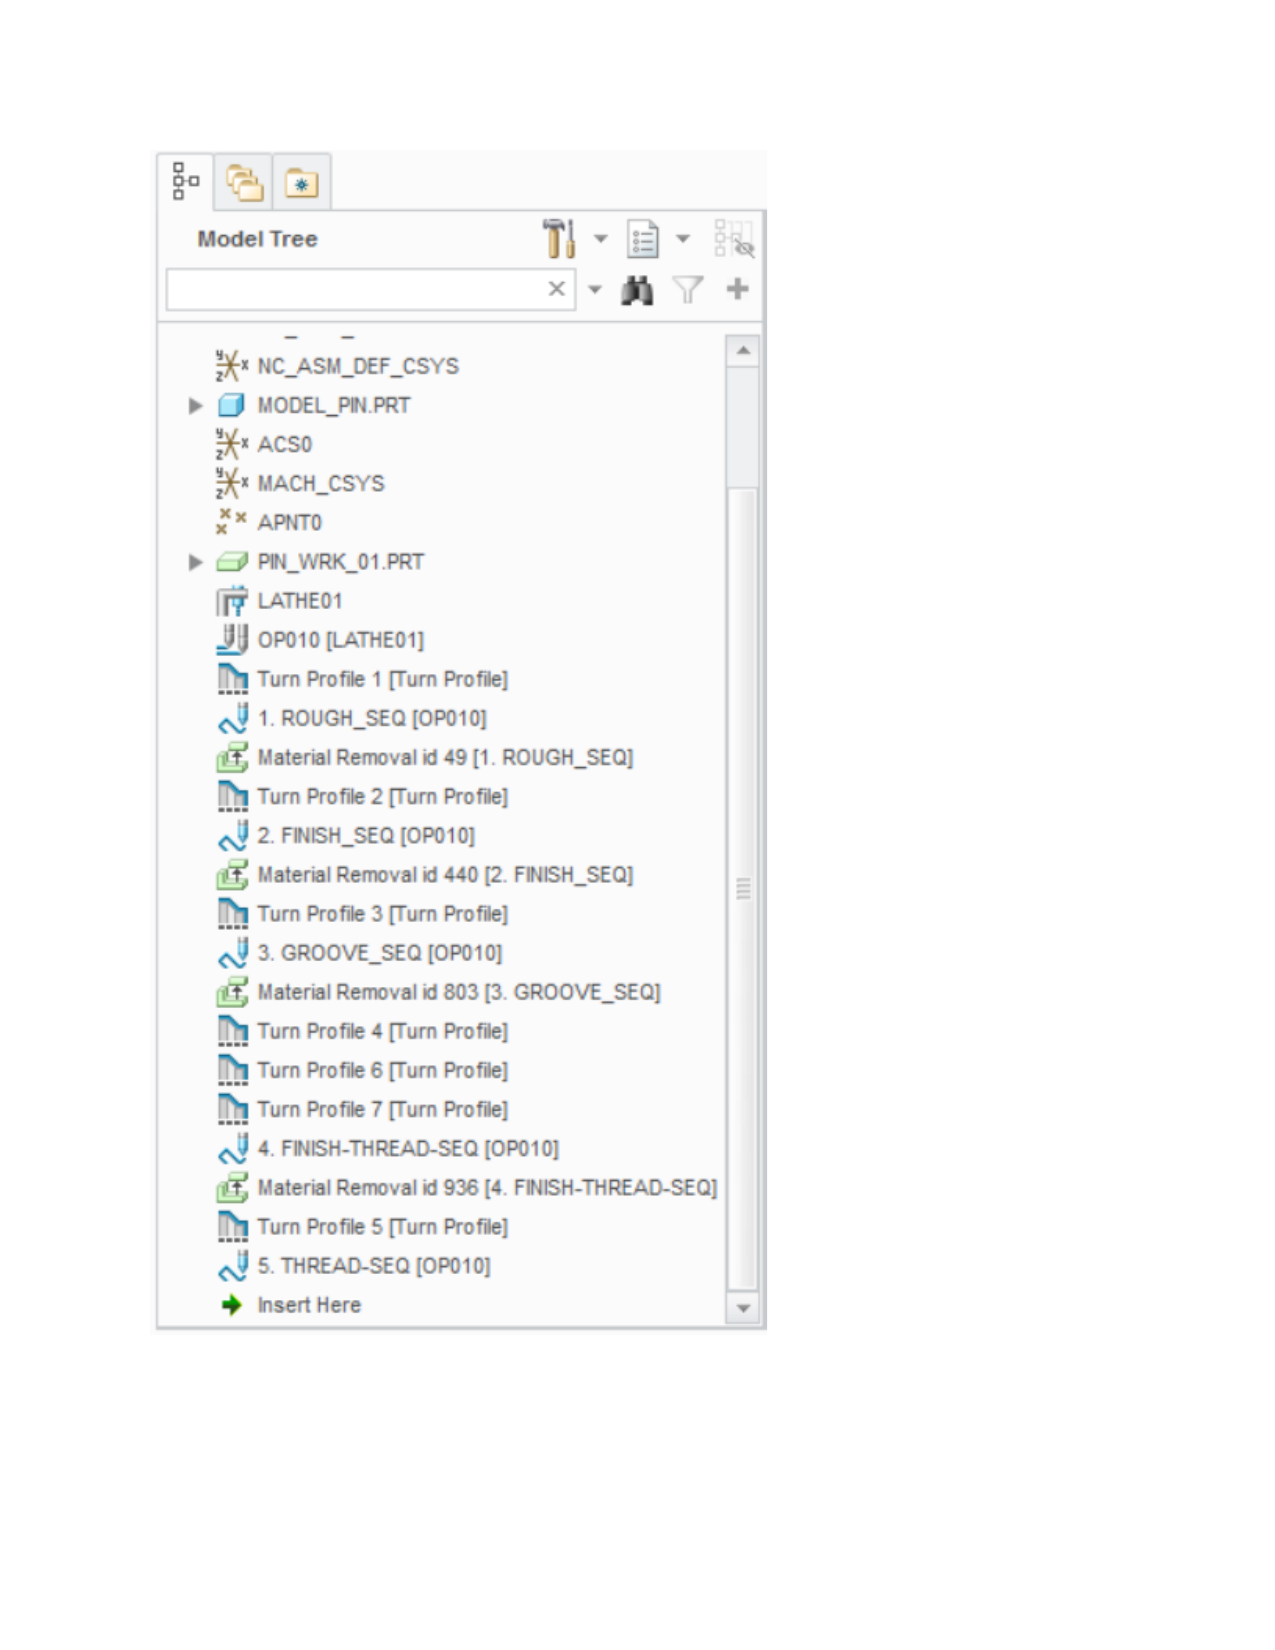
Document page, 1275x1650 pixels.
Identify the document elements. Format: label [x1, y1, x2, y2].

picture [150, 150, 768, 1335]
